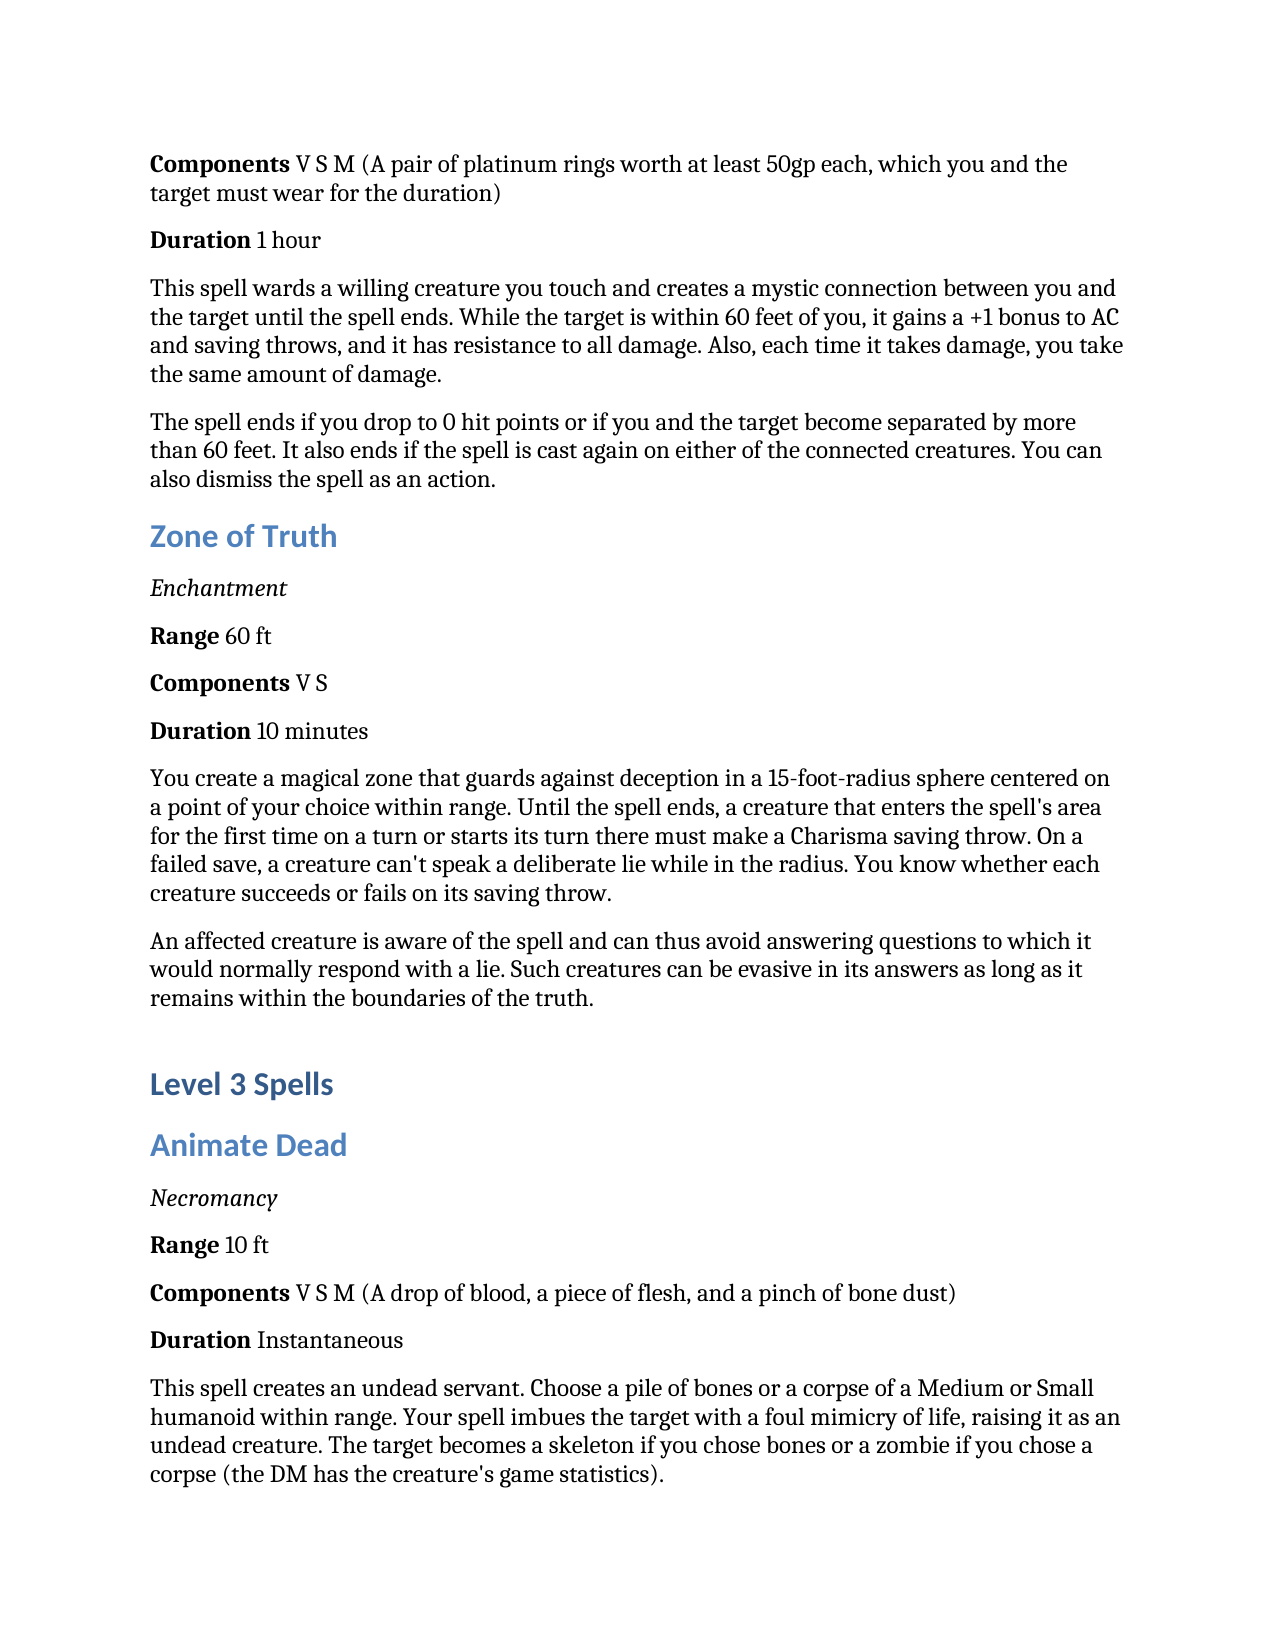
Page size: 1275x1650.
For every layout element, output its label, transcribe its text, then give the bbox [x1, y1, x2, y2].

text Components V S [150, 669, 1125, 698]
text This spell wards a willing creature you touch and creates a mystic connection between you and the target until the spell ends. While the target is within 60 feet of you, it gains a +1 bonus to AC and saving throws, and it has resistance to all damage. Also, each time it takes damage, you take the same amount of damage. [150, 274, 1125, 389]
text Necromancy [150, 1184, 1125, 1213]
text This spell creates an undead servant. Choose a pile of bones or a corpse of a Medium or Small humanoid within range. Your spell imbues the target with a foul mimicry of life, raising it as an undead creature. The target becomes a skeleton if you chose bones or a zombie if you chose a corpse (the DM has the creature's game statistics). [150, 1374, 1125, 1489]
text Components V S M (A drop of blood, a piece of flesh, and a pinch of bone dust) [150, 1279, 1125, 1308]
subtitle Animate Dead [150, 1124, 1125, 1165]
subtitle Level 3 Spells [150, 1063, 1125, 1103]
text Range 60 ft [150, 622, 1125, 650]
text Components V S M (A pair of platinum rings worth at least 50gp each, which you and the target must wear for the duration) [150, 150, 1125, 207]
text Duration Instantaneous [150, 1326, 1125, 1355]
text An affected creature is aware of the spell and can thus avoid answering questions to which it would normally respond with a lie. Such creatures can be evasive in its answers as long as it remains within the boundaries of the truth. [150, 927, 1125, 1013]
text Duration 10 minutes [150, 717, 1125, 745]
text Enchantment [150, 574, 1125, 603]
text The spell ends if you drop to 0 hit points or if you and the target become separated by more than 60 feet. It also ends if the spell is cast again on either of the connected creatures. You can also dismiss the spell as an action. [150, 407, 1125, 494]
subtitle Zone of Truth [150, 514, 1125, 555]
text Duration 1 hour [150, 226, 1125, 255]
text Range 10 ft [150, 1231, 1125, 1260]
text You create a magical zone that guards against deception in a 15-foot-radius sphere centered on a point of your choice within range. Until the spell ends, a creature that enters the spell's area for the first time on a turn or starts its turn there must make a Charisma saving throw. On a failed save, a creature can't speak a deliberate lie while in the radius. You know whether each creature succeeds or fails on its saving throw. [150, 764, 1125, 908]
